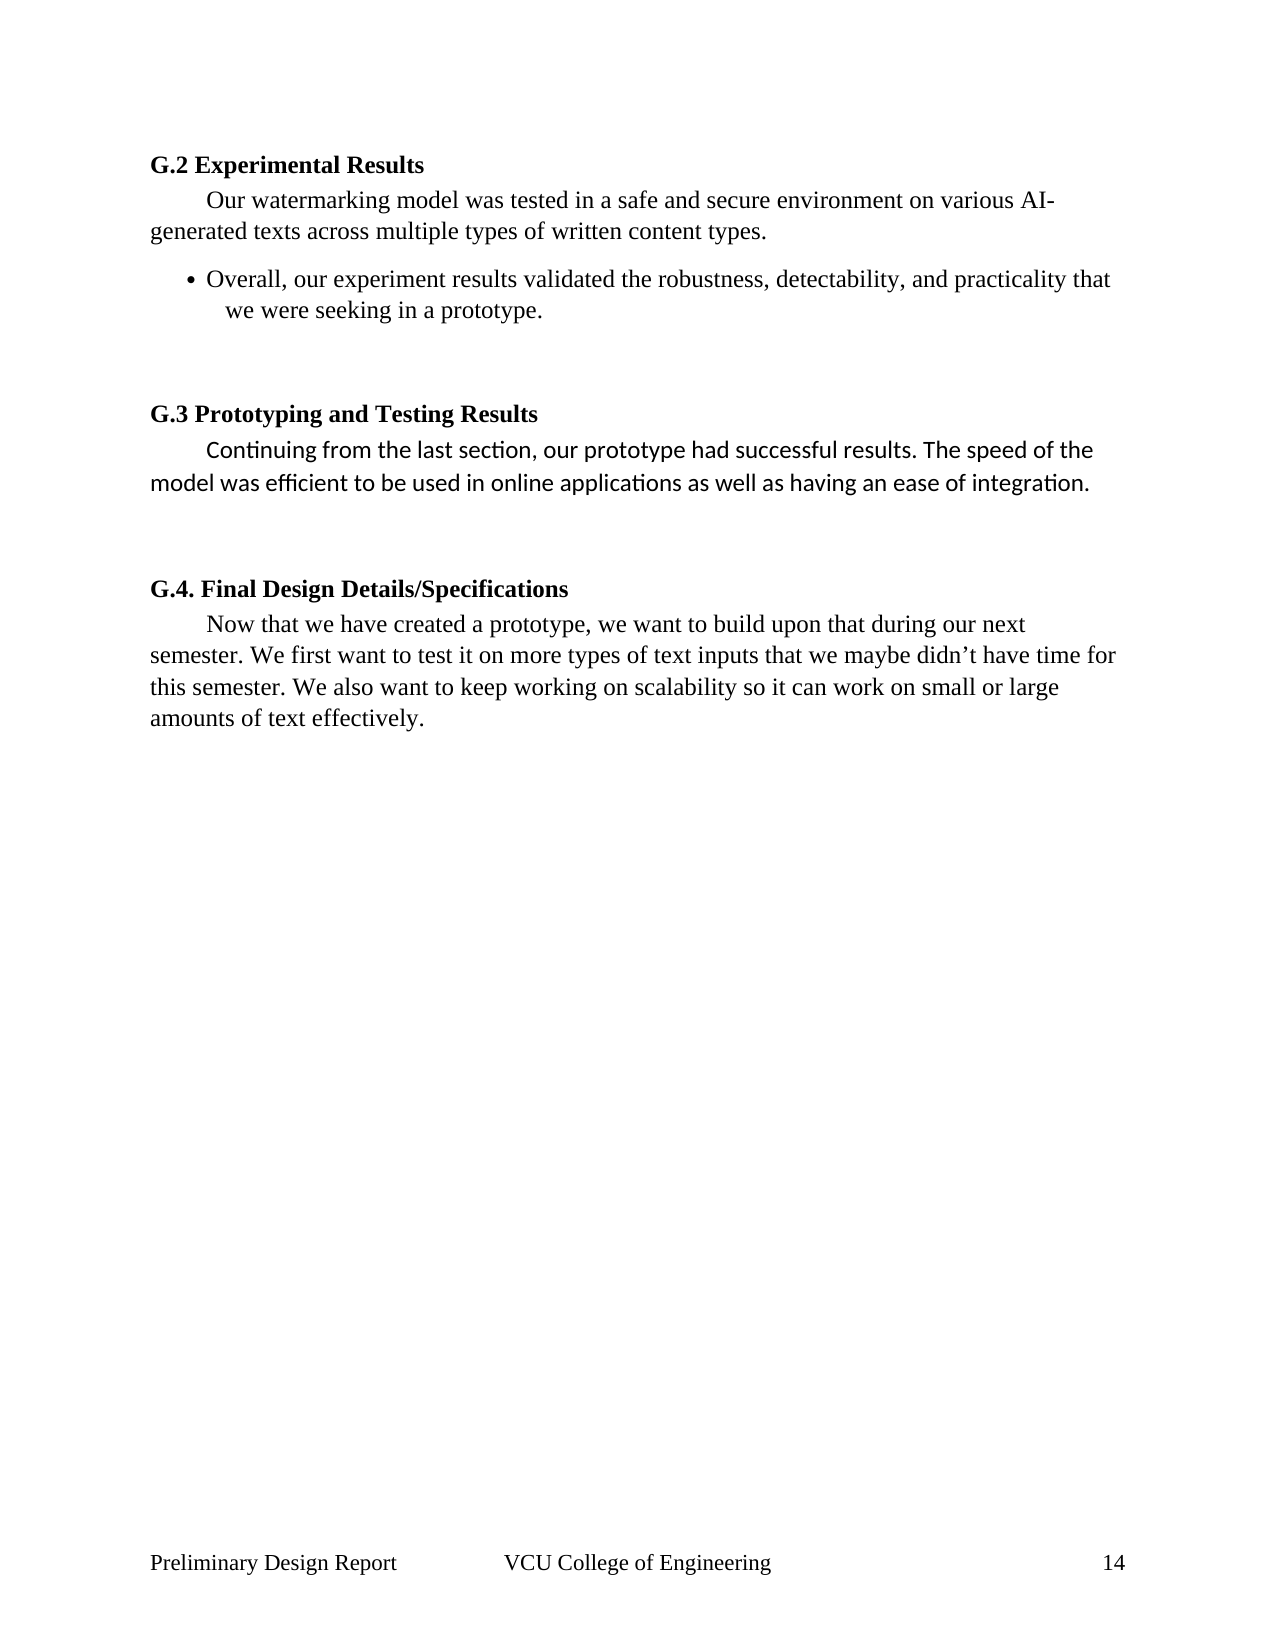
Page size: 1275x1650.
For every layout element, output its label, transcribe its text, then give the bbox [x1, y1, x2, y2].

subtitle G.4. Final Design Details/Specifications [150, 574, 1125, 603]
subtitle G.2 Experimental Results [150, 150, 1125, 179]
subtitle G.3 Prototyping and Testing Results [150, 399, 1125, 427]
list Overall, our experiment results validated the robustness, detectability, and practicality that we were seeking in a prototype. [187, 264, 1125, 324]
text Now that we have created a prototype, we want to build upon that during our next semester. We first want to test it on more types of text inputs that we maybe didn’t have time for this semester. We also want to keep working on scalability so it can work on small or large amounts of text effectively. [150, 609, 1125, 731]
text Our watermarking model was tested in a safe and secure environment on various AI-generated texts across multiple types of written content types. [150, 185, 1125, 245]
text Continuing from the last section, our prototype had successful results. The speed of the model was efficient to be used in online applications as well as having an ease of integration. [150, 434, 1125, 497]
